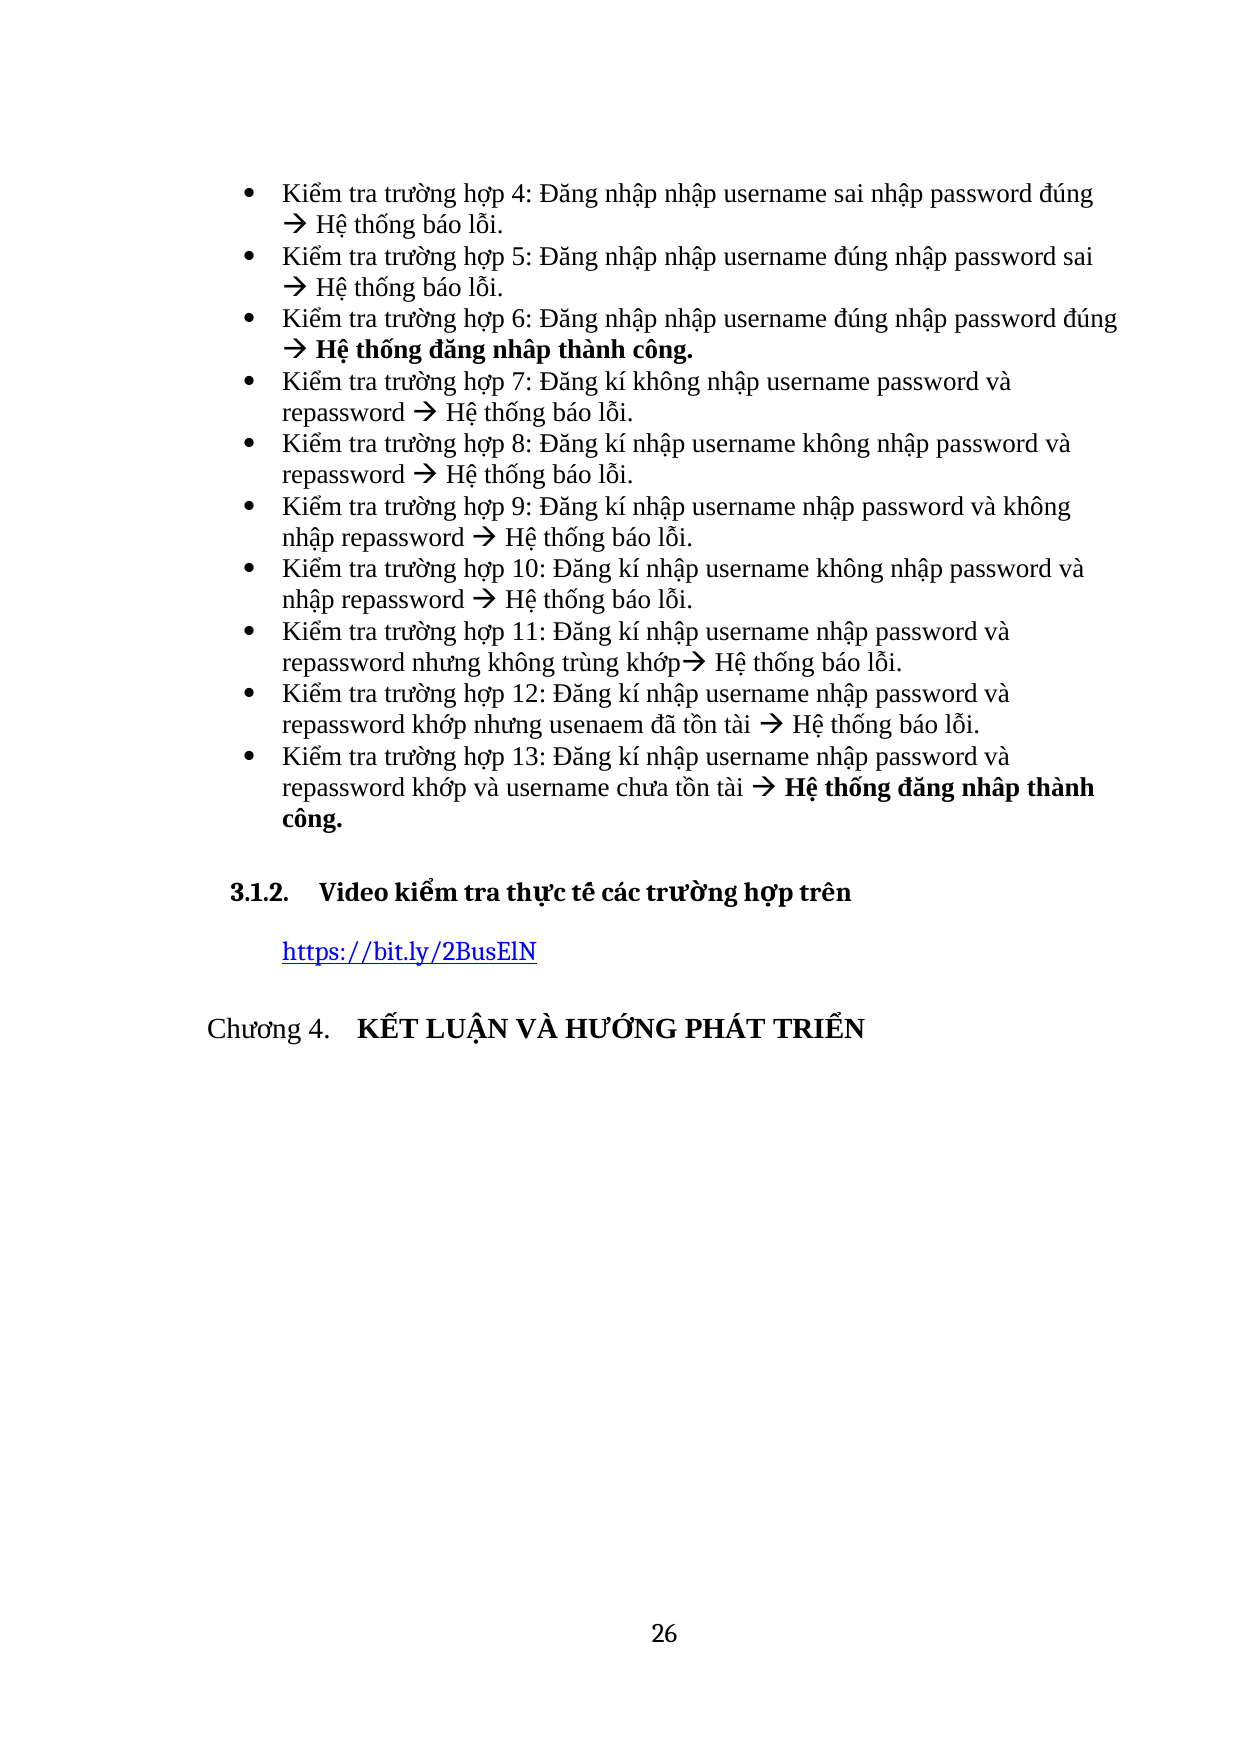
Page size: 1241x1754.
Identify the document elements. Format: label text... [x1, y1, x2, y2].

list https://bit.ly/2BusElN [282, 936, 1122, 967]
list Kiểm tra trường hợp 9: Đăng kí nhập username nhập password và không nhập repassword Hệ thống báo lỗi. [244, 490, 1122, 552]
list Kiểm tra trường hợp 11: Đăng kí nhập username nhập password và repassword nhưng không trùng khớp Hệ thống báo lỗi. [244, 615, 1122, 677]
list Kiểm tra trường hợp 7: Đăng kí không nhập username password và repassword Hệ thống báo lỗi. [244, 365, 1122, 427]
list Kiểm tra trường hợp 5: Đăng nhập nhập username đúng nhập password sai Hệ thống báo lỗi. [244, 240, 1122, 302]
list Kiểm tra trường hợp 10: Đăng kí nhập username không nhập password và nhập repassword Hệ thống báo lỗi. [244, 552, 1122, 615]
list Kiểm tra trường hợp 4: Đăng nhập nhập username sai nhập password đúng Hệ thống báo lỗi. [244, 177, 1122, 240]
subtitle Video kiểm tra thực tế các trường hợp trên [230, 877, 1122, 908]
list Kiểm tra trường hợp 8: Đăng kí nhập username không nhập password và repassword Hệ thống báo lỗi. [244, 427, 1122, 490]
list Kiểm tra trường hợp 6: Đăng nhập nhập username đúng nhập password đúng Hệ thống đăng nhâp thành công. [244, 302, 1122, 365]
list Kiểm tra trường hợp 12: Đăng kí nhập username nhập password và repassword khớp nhưng usenaem đã tồn tài Hệ thống báo lỗi. [244, 677, 1122, 740]
list Kiểm tra trường hợp 13: Đăng kí nhập username nhập password và repassword khớp và username chưa tồn tài Hệ thống đăng nhâp thành công. [244, 740, 1122, 833]
subtitle KẾT LUẬN VÀ HƯỚNG PHÁT TRIỂN [207, 1011, 1122, 1044]
